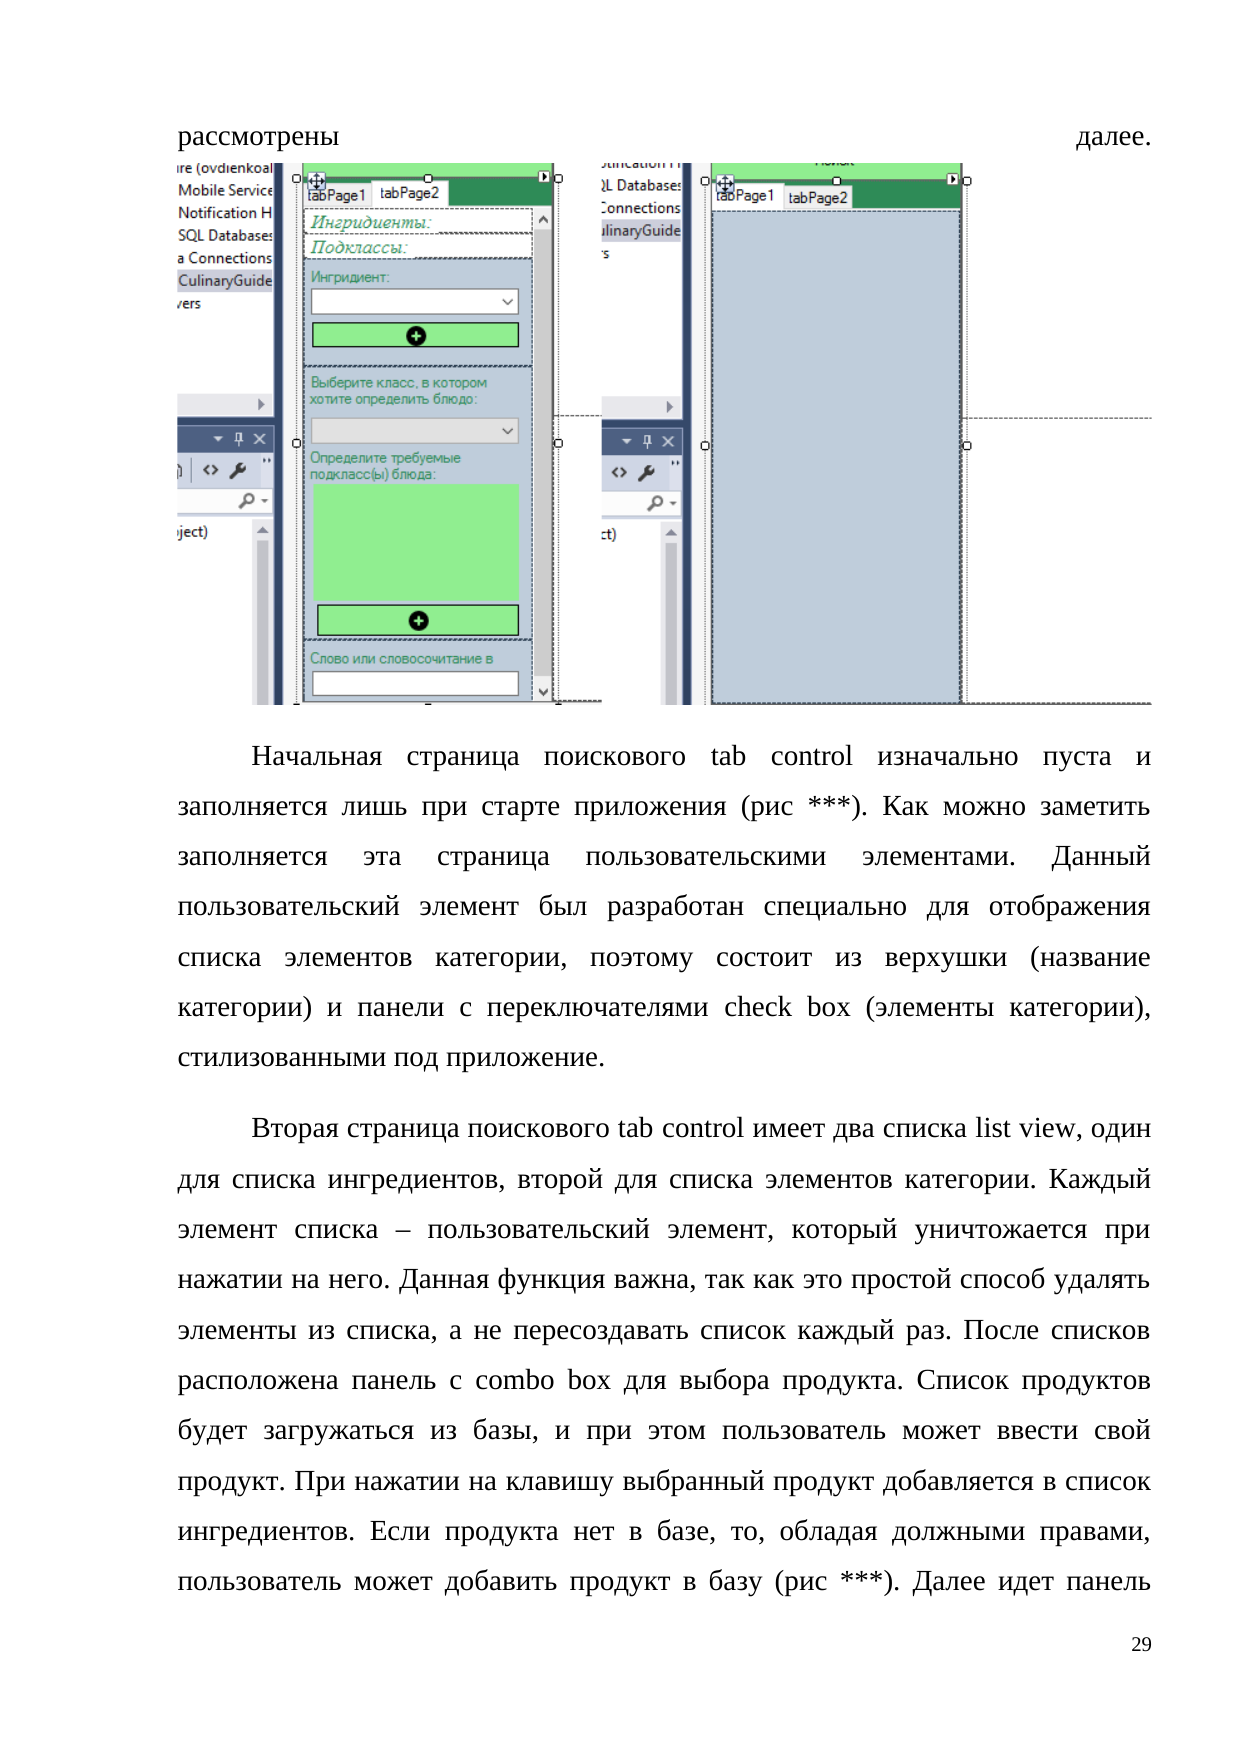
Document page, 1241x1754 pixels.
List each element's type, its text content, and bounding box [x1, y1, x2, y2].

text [177, 1111, 1152, 1597]
text Начальная страница поискового tab control изначально пуста и заполняется лишь при старте приложения (рис ***). Как можно заметить заполняется эта страница пользовательскими элементами. Данный пользовательский элемент был разработан специально для отображения списка элементов категории, поэтому состоит из верхушки (название категории) и панели с переключателями check box (элементы категории), стилизованными под приложение. [177, 738, 1152, 1073]
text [177, 118, 1152, 163]
picture [177, 163, 1152, 705]
